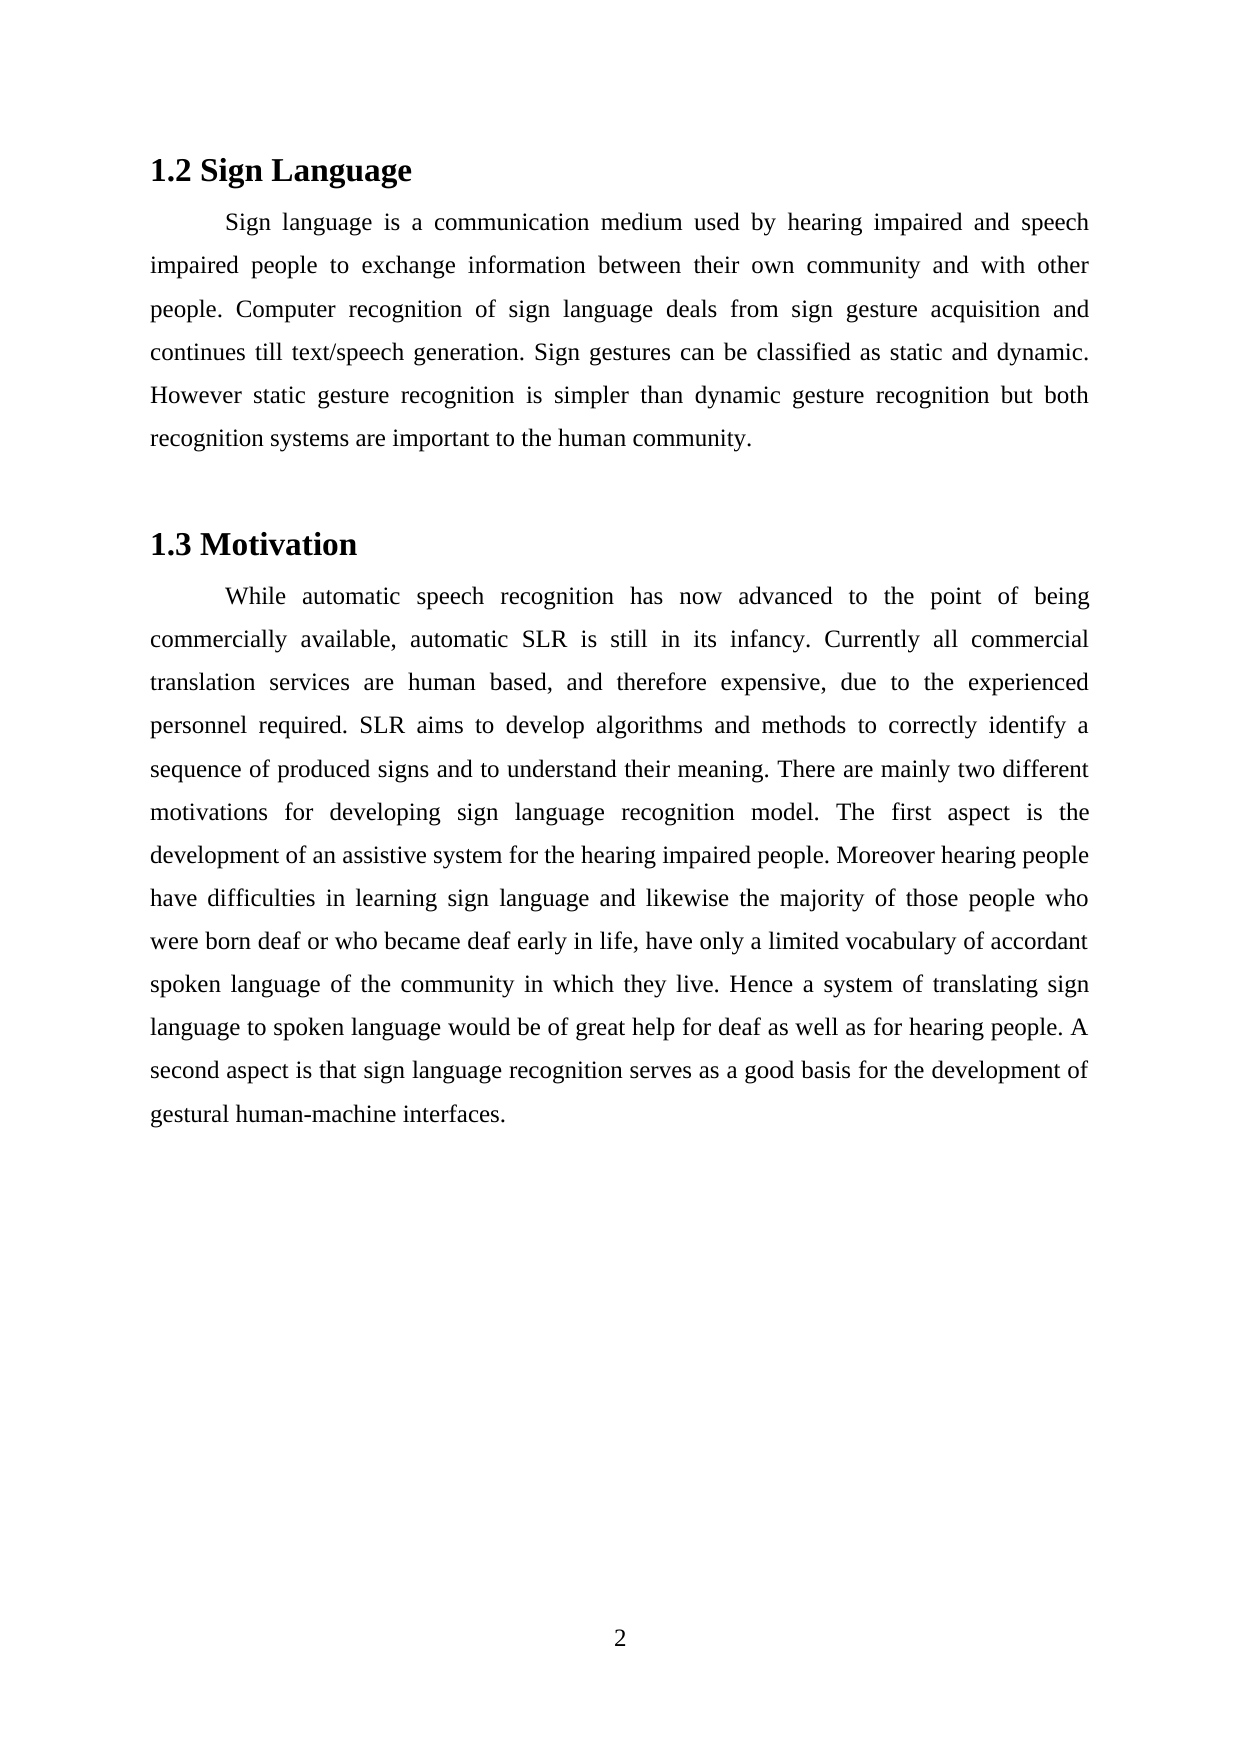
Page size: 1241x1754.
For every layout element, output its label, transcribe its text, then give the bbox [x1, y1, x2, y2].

text 1.3 Motivation [150, 524, 1090, 562]
text Sign language is a communication medium used by hearing impaired and speech impaired people to exchange information between their own community and with other people. Computer recognition of sign language deals from sign gesture acquisition and continues till text/speech generation. Sign gestures can be classified as static and dynamic. However static gesture recognition is simpler than dynamic gesture recognition but both recognition systems are important to the human community. [150, 207, 1090, 452]
text 1.2 Sign Language [150, 150, 1090, 188]
text While automatic speech recognition has now advanced to the point of being commercially available, automatic SLR is still in its infancy. Currently all commercial translation services are human based, and therefore expensive, due to the experienced personnel required. SLR aims to develop algorithms and methods to correctly identify a sequence of produced signs and to understand their meaning. There are mainly two different motivations for developing sign language recognition model. The first aspect is the development of an assistive system for the hearing impaired people. Moreover hearing people have difficulties in learning sign language and likewise the majority of those people who were born deaf or who became deaf early in life, have only a limited vocabulary of accordant spoken language of the community in which they live. Hence a system of translating sign language to spoken language would be of great help for deaf as well as for hearing people. A second aspect is that sign language recognition serves as a good basis for the development of gestural human-machine interfaces. [150, 581, 1090, 1127]
